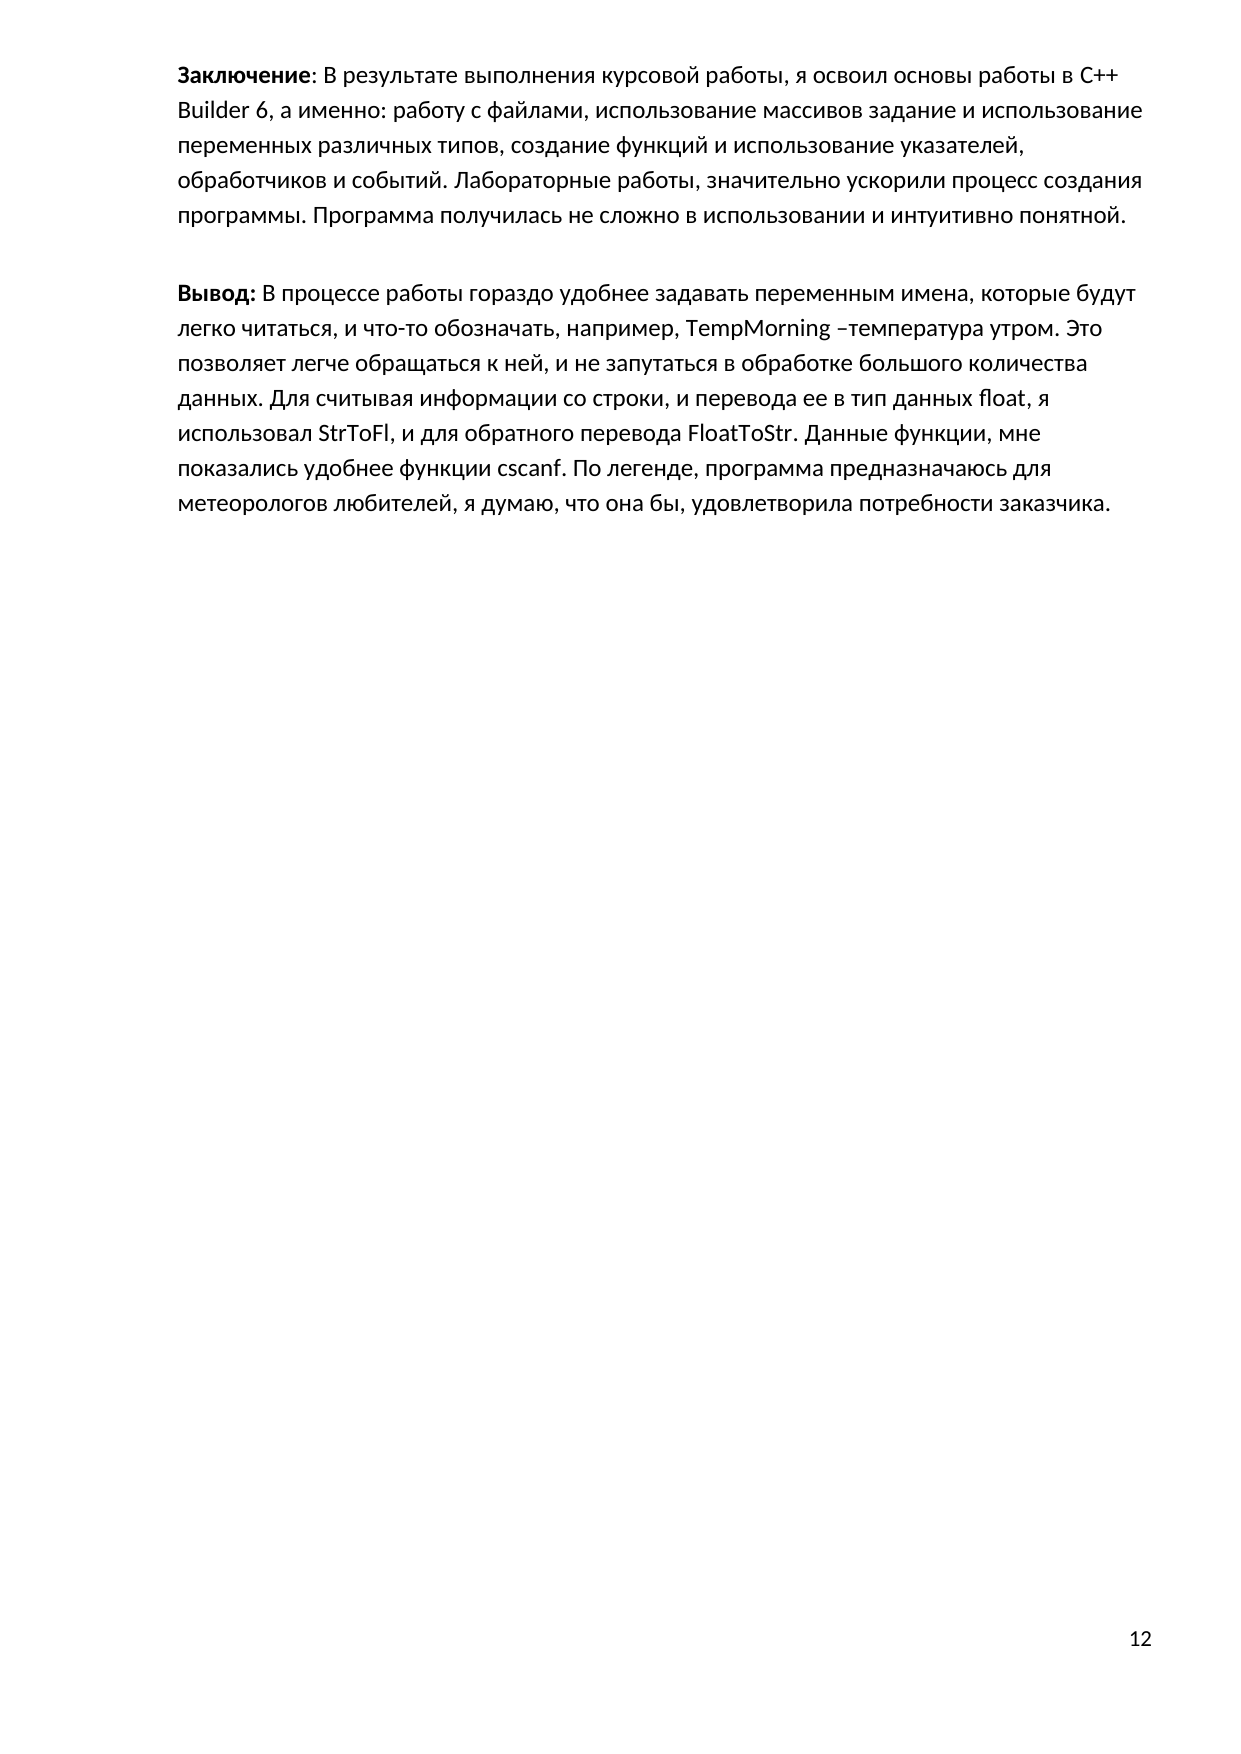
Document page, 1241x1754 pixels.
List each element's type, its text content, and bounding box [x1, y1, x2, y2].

text Вывод: В процессе работы гораздо удобнее задавать переменным имена, которые будут легко читаться, и что-то обозначать, например, TempMorning –температура утром. Это позволяет легче обращаться к ней, и не запутаться в обработке большого количества данных. Для считывая информации со строки, и перевода ее в тип данных float, я использовал StrToFl, и для обратного перевода FloatToStr. Данные функции, мне показались удобнее функции cscanf. По легенде, программа предназначаюсь для метеорологов любителей, я думаю, что она бы, удовлетворила потребности заказчика. [177, 277, 1152, 518]
text Заключение: В результате выполнения курсовой работы, я освоил основы работы в C++ Builder 6, а именно: работу с файлами, использование массивов задание и использование переменных различных типов, создание функций и использование указателей, обработчиков и событий. Лабораторные работы, значительно ускорили процесс создания программы. Программа получилась не сложно в использовании и интуитивно понятной. [177, 59, 1152, 230]
